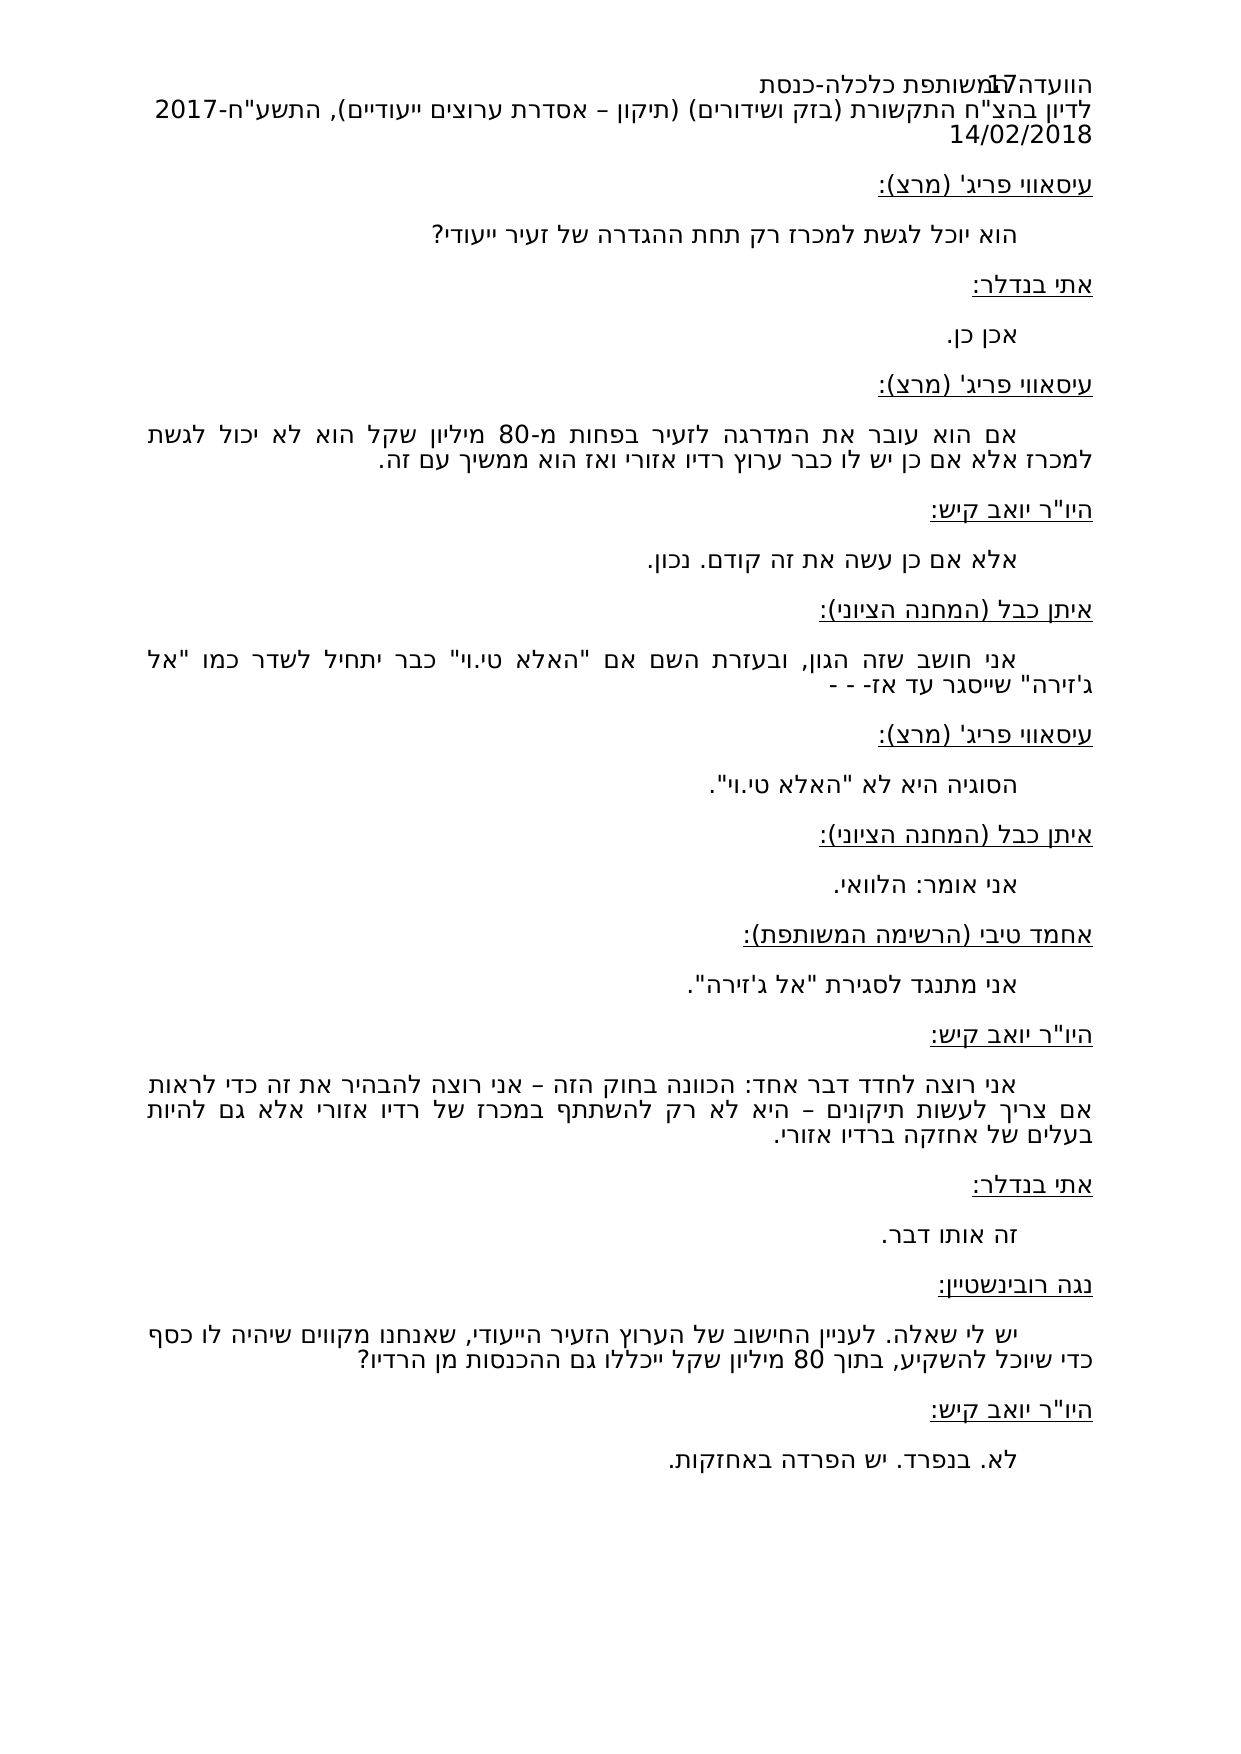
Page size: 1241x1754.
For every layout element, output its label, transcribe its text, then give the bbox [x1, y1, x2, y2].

text אני אומר: הלוואי. [147, 874, 1093, 899]
text הסוגיה היא לא "האלא טי.וי". [147, 774, 1093, 799]
text אתי בנדלר: [147, 274, 1093, 299]
text לא. בנפרד. יש הפרדה באחזקות. [147, 1449, 1093, 1474]
text נגה רובינשטיין: [147, 1274, 1093, 1299]
text עיסאווי פריג' (מרצ): [147, 374, 1093, 399]
text אני חושב שזה הגון, ובעזרת השם אם "האלא טי.וי" כבר יתחיל לשדר כמו "אל ג'זירה" שייסגר עד אז- - - [147, 649, 1093, 699]
text היו"ר יואב קיש: [147, 499, 1093, 524]
text אני רוצה לחדד דבר אחד: הכוונה בחוק הזה – אני רוצה להבהיר את זה כדי לראות אם צריך לעשות תיקונים – היא לא רק להשתתף במכרז של רדיו אזורי אלא גם להיות בעלים של אחזקה ברדיו אזורי. [147, 1074, 1093, 1149]
text זה אותו דבר. [147, 1224, 1093, 1249]
text איתן כבל (המחנה הציוני): [147, 824, 1093, 849]
text אתי בנדלר: [147, 1174, 1093, 1199]
text יש לי שאלה. לעניין החישוב של הערוץ הזעיר הייעודי, שאנחנו מקווים שיהיה לו כסף כדי שיוכל להשקיע, בתוך 80 מיליון שקל ייכללו גם ההכנסות מן הרדיו? [147, 1324, 1093, 1374]
text אלא אם כן עשה את זה קודם. נכון. [147, 549, 1093, 574]
text הוא יוכל לגשת למכרז רק תחת ההגדרה של זעיר ייעודי? [147, 224, 1093, 249]
text אם הוא עובר את המדרגה לזעיר בפחות מ-80 מיליון שקל הוא לא יכול לגשת למכרז אלא אם כן יש לו כבר ערוץ רדיו אזורי ואז הוא ממשיך עם זה. [147, 424, 1093, 474]
text היו"ר יואב קיש: [147, 1024, 1093, 1049]
text אחמד טיבי (הרשימה המשותפת): [147, 924, 1093, 949]
text אכן כן. [147, 324, 1093, 349]
text איתן כבל (המחנה הציוני): [147, 599, 1093, 624]
text אני מתנגד לסגירת "אל ג'זירה". [147, 974, 1093, 999]
text היו"ר יואב קיש: [147, 1399, 1093, 1424]
text עיסאווי פריג' (מרצ): [147, 174, 1093, 199]
text עיסאווי פריג' (מרצ): [147, 724, 1093, 749]
